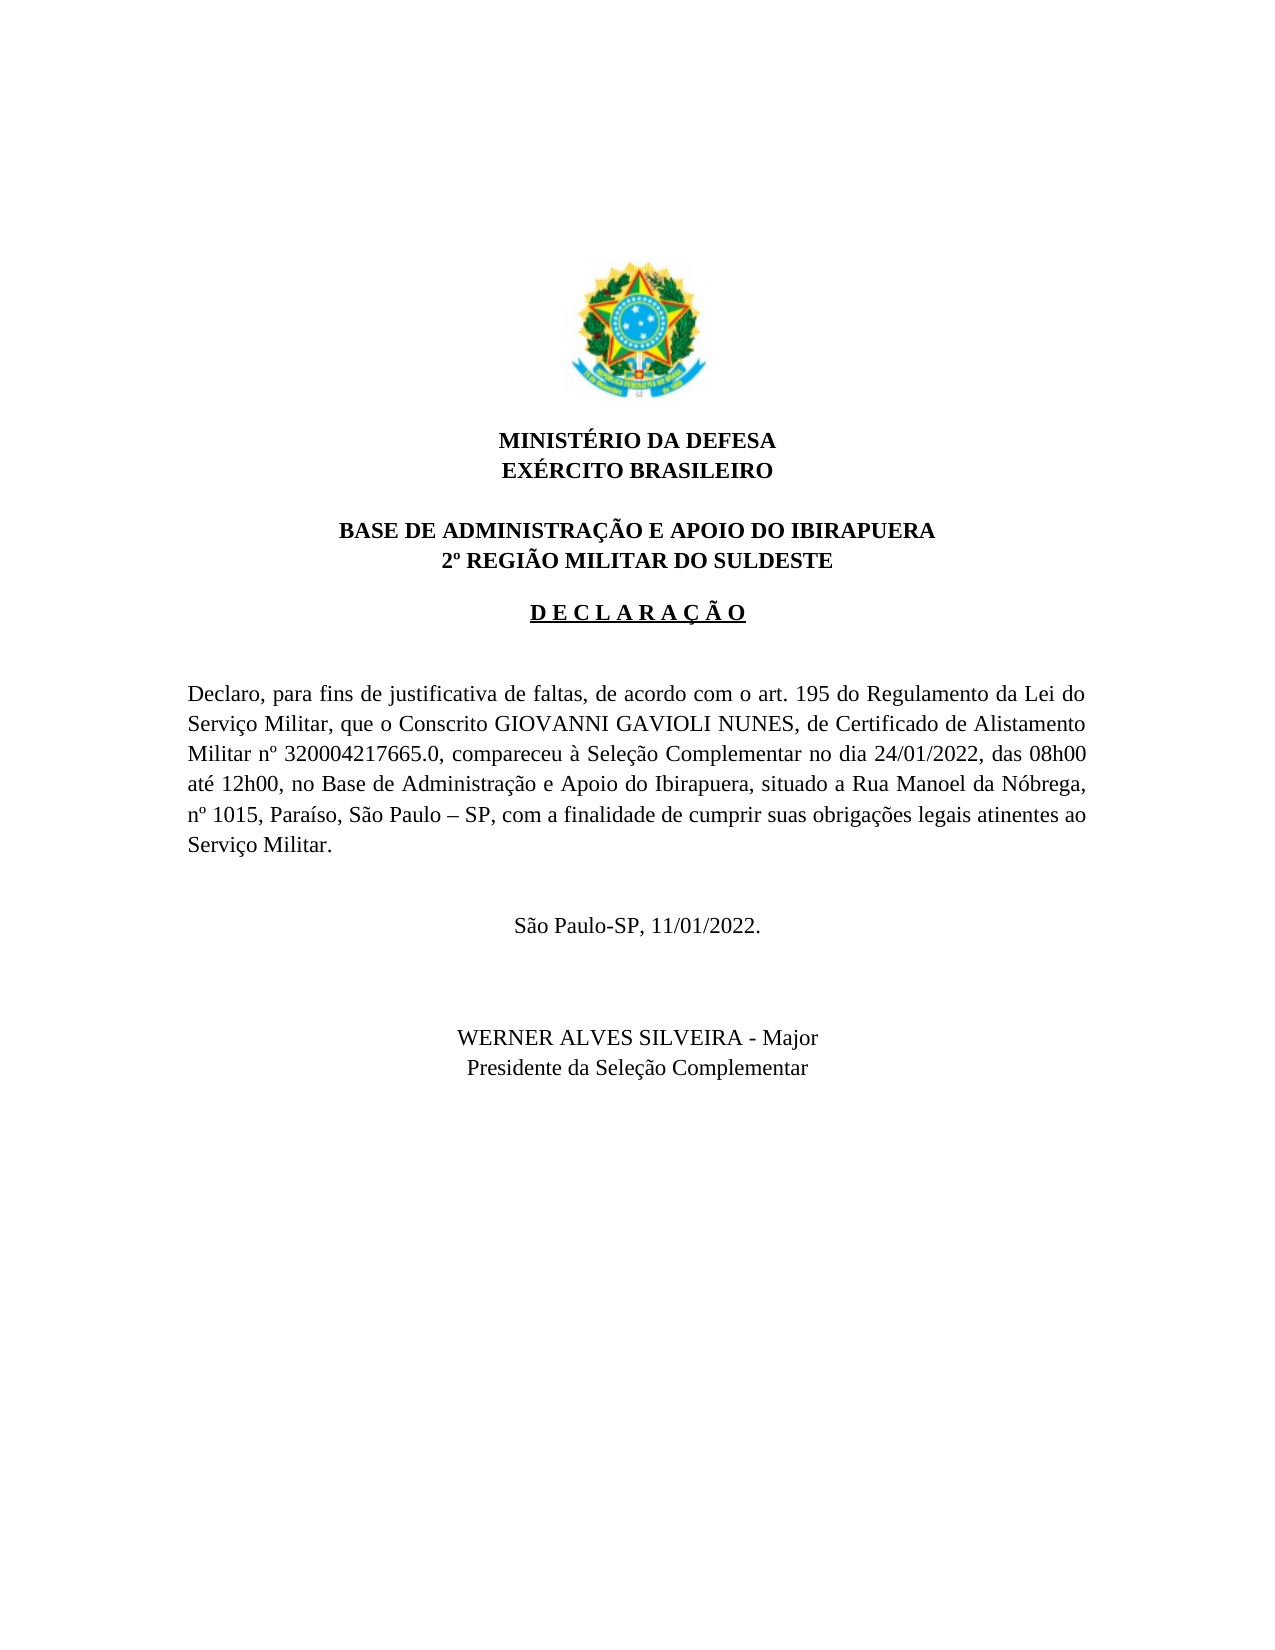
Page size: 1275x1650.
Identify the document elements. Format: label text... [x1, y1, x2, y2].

text D E C L A R A Ç Ã O [187, 598, 1087, 625]
picture [562, 261, 713, 402]
text São Paulo-SP, 11/01/2022. [187, 882, 1087, 999]
text Declaro, para fins de justificativa de faltas, de acordo com o art. 195 do Regulamento da Lei do Serviço Militar, que o Conscrito GIOVANNI GAVIOLI NUNES, de Certificado de Alistamento Militar nº 320004217665.0, compareceu à Seleção Complementar no dia 24/01/2022, das 08h00 até 12h00, no Base de Administração e Apoio do Ibirapuera, situado a Rua Manoel da Nóbrega, nº 1015, Paraíso, São Paulo – SP, com a finalidade de cumprir suas obrigações legais atinentes ao Serviço Militar. [187, 649, 1087, 857]
text WERNER ALVES SILVEIRA - Major Presidente da Seleção Complementar [187, 1023, 1087, 1080]
text MINISTÉRIO DA DEFESA EXÉRCITO BRASILEIRO BASE DE ADMINISTRAÇÃO E APOIO DO IBIRAPUERA 2º REGIÃO MILITAR DO SULDESTE [187, 427, 1087, 574]
